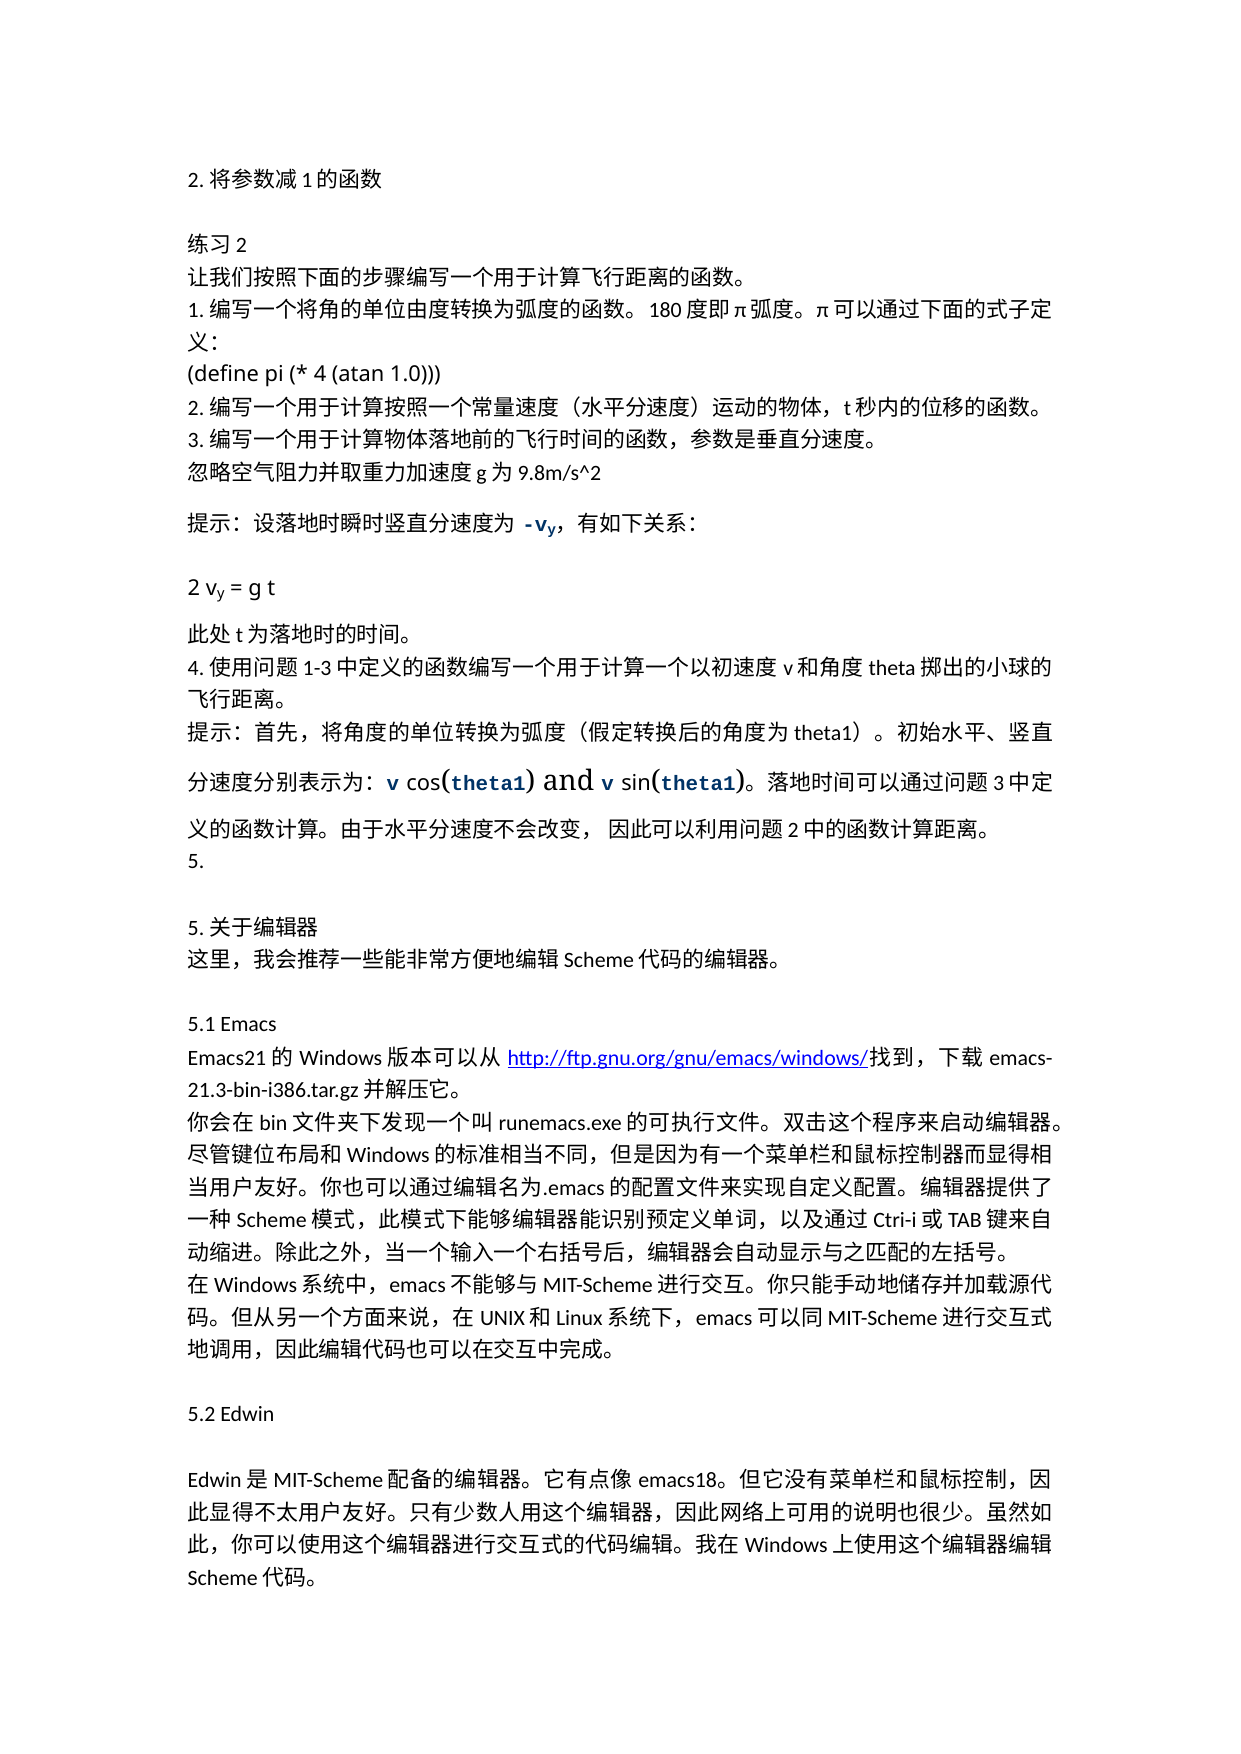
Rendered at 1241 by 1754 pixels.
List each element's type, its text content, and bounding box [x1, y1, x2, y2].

text 这里，我会推荐一些能非常方便地编辑Scheme代码的编辑器。 [187, 942, 1053, 974]
text (define pi (* 4 (atan 1.0))) [187, 357, 1053, 389]
text 3. 编写一个用于计算物体落地前的飞行时间的函数，参数是垂直分速度。 [187, 422, 1053, 454]
text 1. 编写一个将角的单位由度转换为弧度的函数。180度即π弧度。π可以通过下面的式子定义： [187, 292, 1053, 357]
text 5.1 Emacs [187, 1007, 1053, 1039]
text 4. 使用问题1-3中定义的函数编写一个用于计算一个以初速度v和角度theta掷出的小球的飞行距离。 [187, 649, 1053, 714]
text 提示：设落地时瞬时竖直分速度为 -vy，有如下关系： [187, 487, 1053, 552]
text 5. 关于编辑器 [187, 909, 1053, 942]
text 5. [187, 844, 1053, 877]
text 练习2 [187, 227, 1053, 259]
text 2 vy = g t 此处t为落地时的时间。 [187, 552, 1053, 649]
text Emacs21的Windows版本可以从http://ftp.gnu.org/gnu/emacs/windows/找到，下载emacs-21.3-bin-i386.tar.gz并解压它。 [187, 1039, 1053, 1104]
text 忽略空气阻力并取重力加速度g为9.8m/s^2 [187, 454, 1053, 487]
text 让我们按照下面的步骤编写一个用于计算飞行距离的函数。 [187, 259, 1053, 292]
text 5.2 Edwin [187, 1397, 1053, 1429]
text 提示：首先，将角度的单位转换为弧度（假定转换后的角度为theta1）。初始水平、竖直分速度分别表示为：v cos(theta1) and v sin(theta1)。落地时间可以通过问题3中定义的函数计算。由于水平分速度不会改变， 因此可以利用问题2中的函数计算距离。 [187, 714, 1053, 844]
text 在Windows系统中，emacs不能够与MIT-Scheme进行交互。你只能手动地储存并加载源代码。但从另一个方面来说，在UNIX和Linux系统下，emacs可以同MIT-Scheme进行交互式地调用，因此编辑代码也可以在交互中完成。 [187, 1267, 1053, 1364]
text 2. 将参数减1的函数 [187, 162, 1053, 194]
text 2. 编写一个用于计算按照一个常量速度（水平分速度）运动的物体，t秒内的位移的函数。 [187, 389, 1053, 422]
text Edwin是MIT-Scheme配备的编辑器。它有点像emacs18。但它没有菜单栏和鼠标控制，因此显得不太用户友好。只有少数人用这个编辑器，因此网络上可用的说明也很少。虽然如此，你可以使用这个编辑器进行交互式的代码编辑。我在Windows上使用这个编辑器编辑Scheme代码。 [187, 1462, 1053, 1592]
text 你会在bin文件夹下发现一个叫runemacs.exe的可执行文件。双击这个程序来启动编辑器。尽管键位布局和Windows的标准相当不同，但是因为有一个菜单栏和鼠标控制器而显得相当用户友好。你也可以通过编辑名为.emacs的配置文件来实现自定义配置。编辑器提供了一种Scheme模式，此模式下能够编辑器能识别预定义单词，以及通过Ctri-i或TAB键来自动缩进。除此之外，当一个输入一个右括号后，编辑器会自动显示与之匹配的左括号。 [187, 1104, 1053, 1267]
